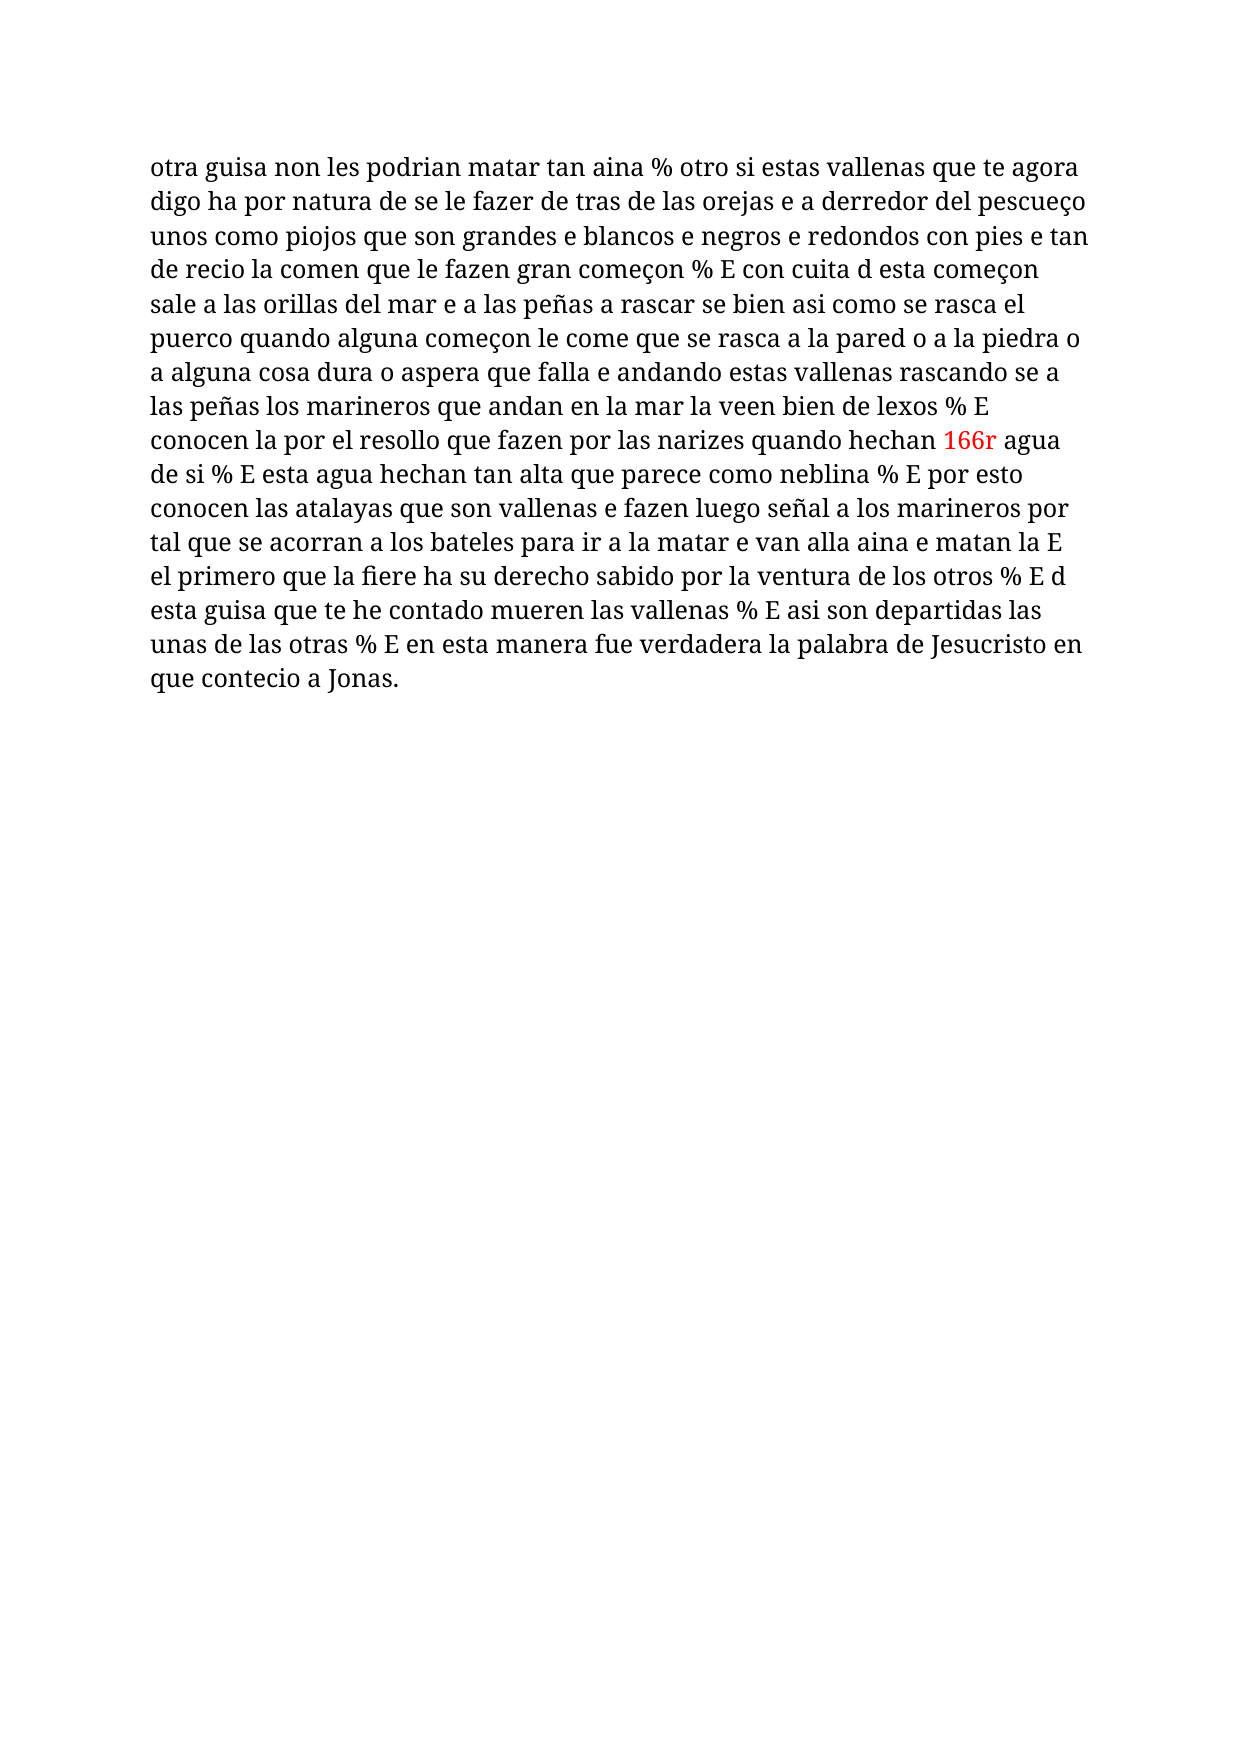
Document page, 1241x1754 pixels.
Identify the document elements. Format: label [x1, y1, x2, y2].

text [150, 150, 1090, 695]
